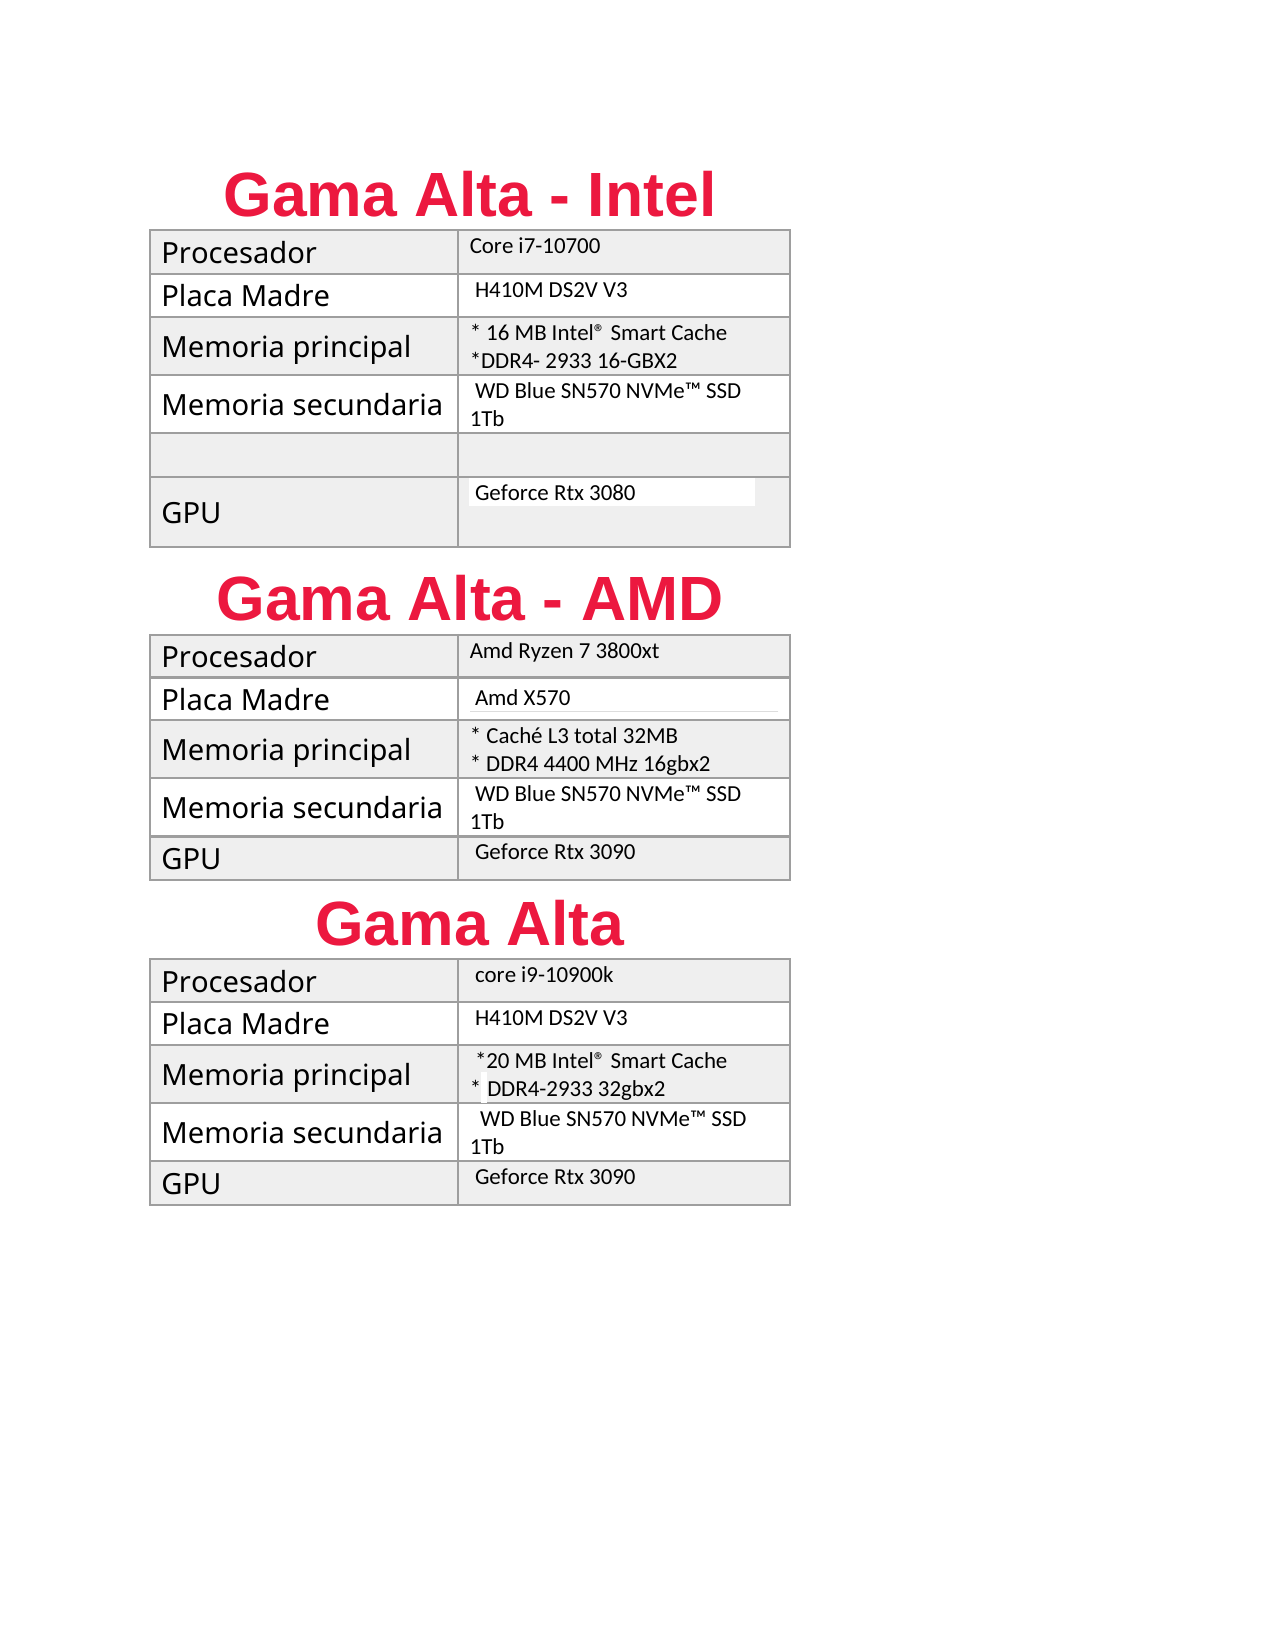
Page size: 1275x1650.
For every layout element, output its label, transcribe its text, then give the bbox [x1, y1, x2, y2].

table_cell WD Blue SN570 NVMe™ SSD 1Tb [459, 779, 789, 835]
table_cell Gama Alta - AMD [150, 548, 789, 634]
table_cell WD Blue SN570 NVMe™ SSD 1Tb [459, 1104, 789, 1160]
table_cell Geforce Rtx 3080 [459, 478, 789, 546]
table_cell Core i7-10700 [459, 231, 789, 273]
table_cell Geforce Rtx 3090 [459, 1162, 789, 1204]
table_cell Memoria principal [151, 1046, 457, 1102]
table_header Gama Alta - Intel [150, 150, 789, 229]
table_cell Memoria secundaria [151, 779, 457, 835]
table_cell *20 MB Intel® Smart Cache * DDR4-2933 32gbx2 [459, 1046, 789, 1102]
table_cell * Caché L3 total 32MB * DDR4 4400 MHz 16gbx2 [459, 721, 789, 777]
table_cell GPU [151, 838, 457, 879]
table_cell Placa Madre [151, 679, 457, 719]
table_cell [151, 434, 457, 476]
table_cell Memoria principal [151, 721, 457, 777]
table_cell GPU [151, 478, 457, 546]
table_cell Procesador [151, 960, 457, 1001]
table_cell Memoria secundaria [151, 1104, 457, 1160]
table_cell H410M DS2V V3 [459, 1003, 789, 1044]
table_cell Gama Alta [150, 881, 789, 958]
table_cell Memoria secundaria [151, 376, 457, 432]
table_cell H410M DS2V V3 [459, 275, 789, 316]
table_cell Procesador [151, 231, 457, 273]
table_cell Placa Madre [151, 275, 457, 316]
table_cell core i9-10900k [459, 960, 789, 1001]
table_cell * 16 MB Intel® Smart Cache *DDR4- 2933 16-GBX2 [459, 318, 789, 374]
table_cell Procesador [151, 636, 457, 676]
table_cell Placa Madre [151, 1003, 457, 1044]
table_cell Memoria principal [151, 318, 457, 374]
table_cell Geforce Rtx 3090 [459, 838, 789, 879]
table_cell WD Blue SN570 NVMe™ SSD 1Tb [459, 376, 789, 432]
table_cell Amd X570 [459, 679, 789, 719]
table_cell Amd Ryzen 7 3800xt [459, 636, 789, 676]
table_cell GPU [151, 1162, 457, 1204]
table_cell [459, 434, 789, 476]
